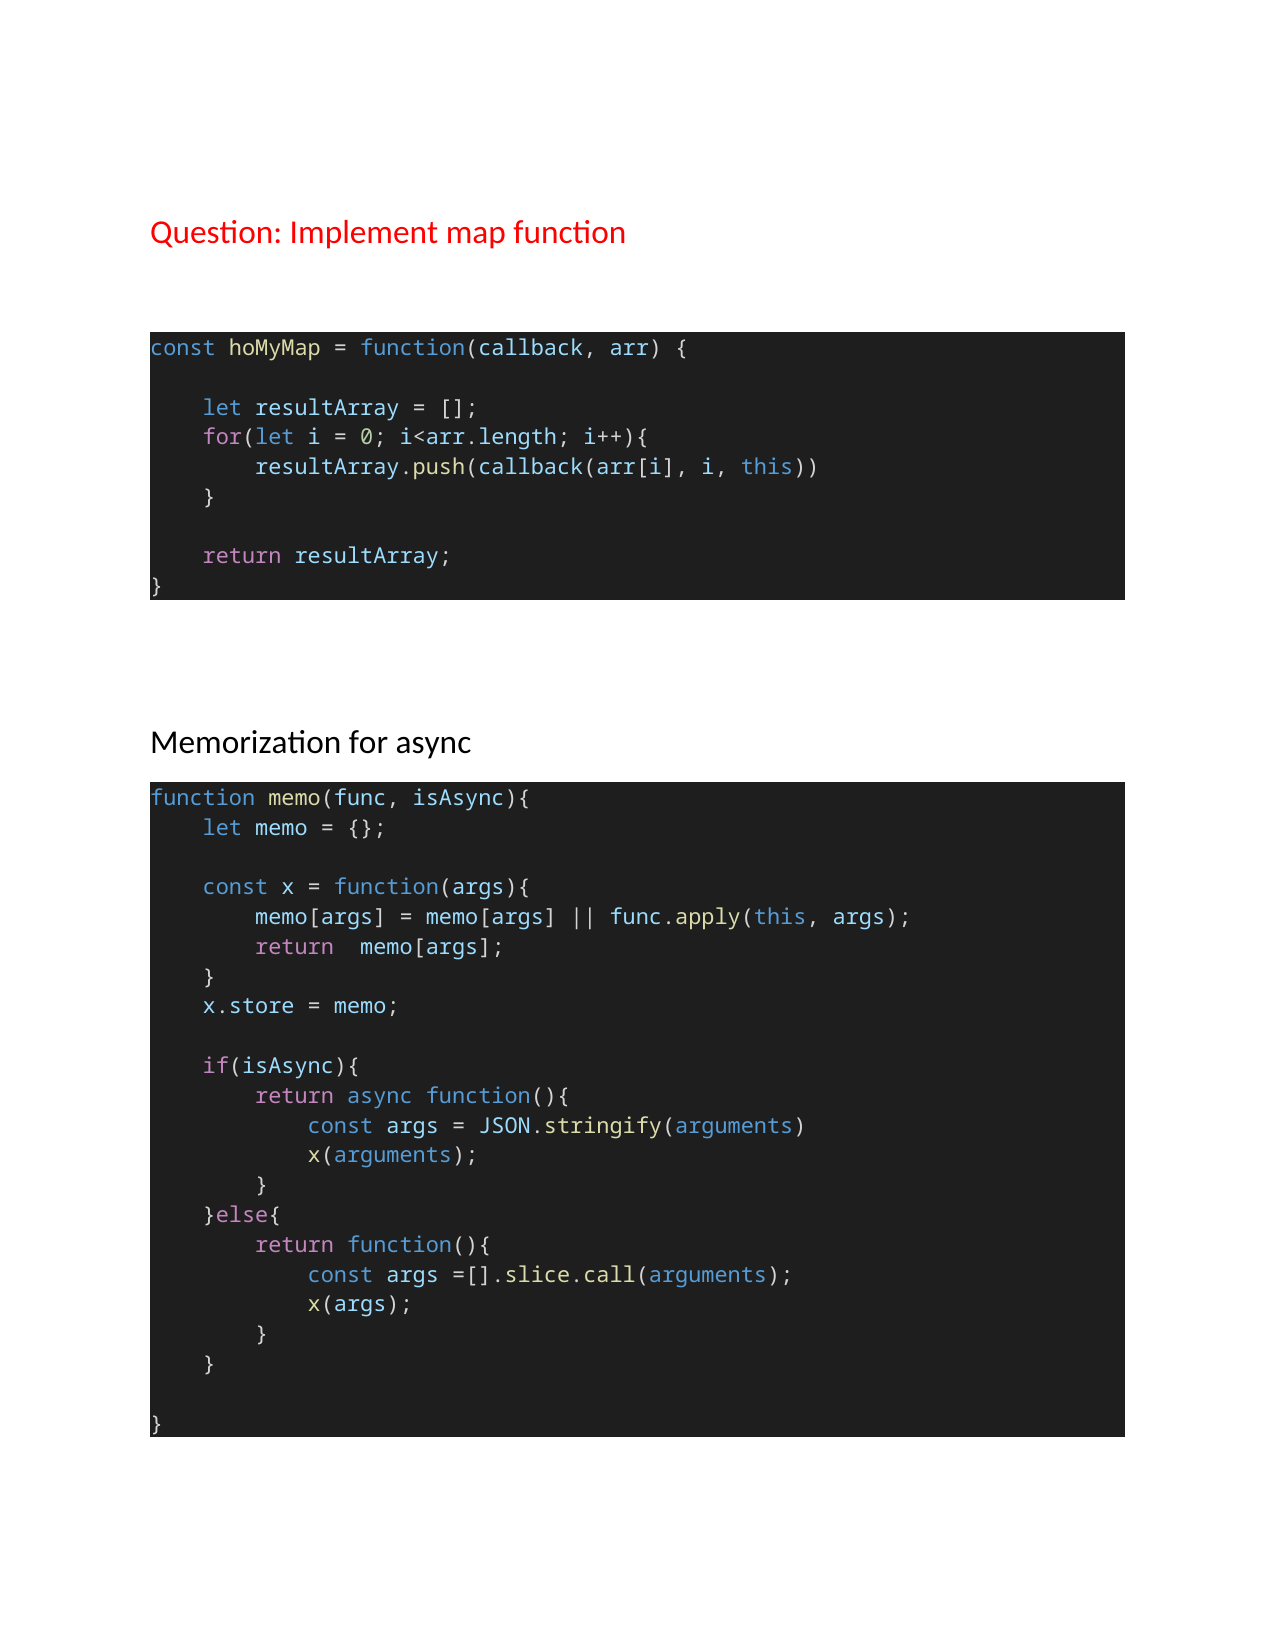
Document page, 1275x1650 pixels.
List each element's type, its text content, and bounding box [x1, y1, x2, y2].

text for(let i = 0; i<arr.length; i++){ [150, 421, 1125, 451]
text } [150, 481, 1125, 511]
text return resultArray; [150, 540, 1125, 570]
text } [150, 1169, 1125, 1199]
text return function(){ [150, 1229, 1125, 1258]
text memo[args] = memo[args] || func.apply(this, args); [150, 901, 1125, 931]
text x(args); [150, 1288, 1125, 1318]
text x(arguments); [150, 1139, 1125, 1169]
text return memo[args]; [150, 931, 1125, 961]
text const x = function(args){ [150, 871, 1125, 901]
text resultArray.push(callback(arr[i], i, this)) [150, 451, 1125, 481]
text if(isAsync){ [150, 1050, 1125, 1080]
text const args = JSON.stringify(arguments) [150, 1109, 1125, 1139]
text const hoMyMap = function(callback, arr) { [150, 332, 1125, 362]
text } [150, 570, 1125, 600]
text return async function(){ [150, 1080, 1125, 1109]
text } [150, 1318, 1125, 1348]
text Memorization for async [150, 721, 1125, 762]
text let memo = {}; [150, 812, 1125, 841]
text Question: Implement map function [150, 211, 1125, 251]
text }else{ [150, 1199, 1125, 1229]
text x.store = memo; [150, 990, 1125, 1020]
text function memo(func, isAsync){ [150, 782, 1125, 812]
text let resultArray = []; [150, 391, 1125, 421]
text } [150, 961, 1125, 990]
text } [150, 1348, 1125, 1378]
text const args =[].slice.call(arguments); [150, 1258, 1125, 1288]
text } [150, 1407, 1125, 1437]
